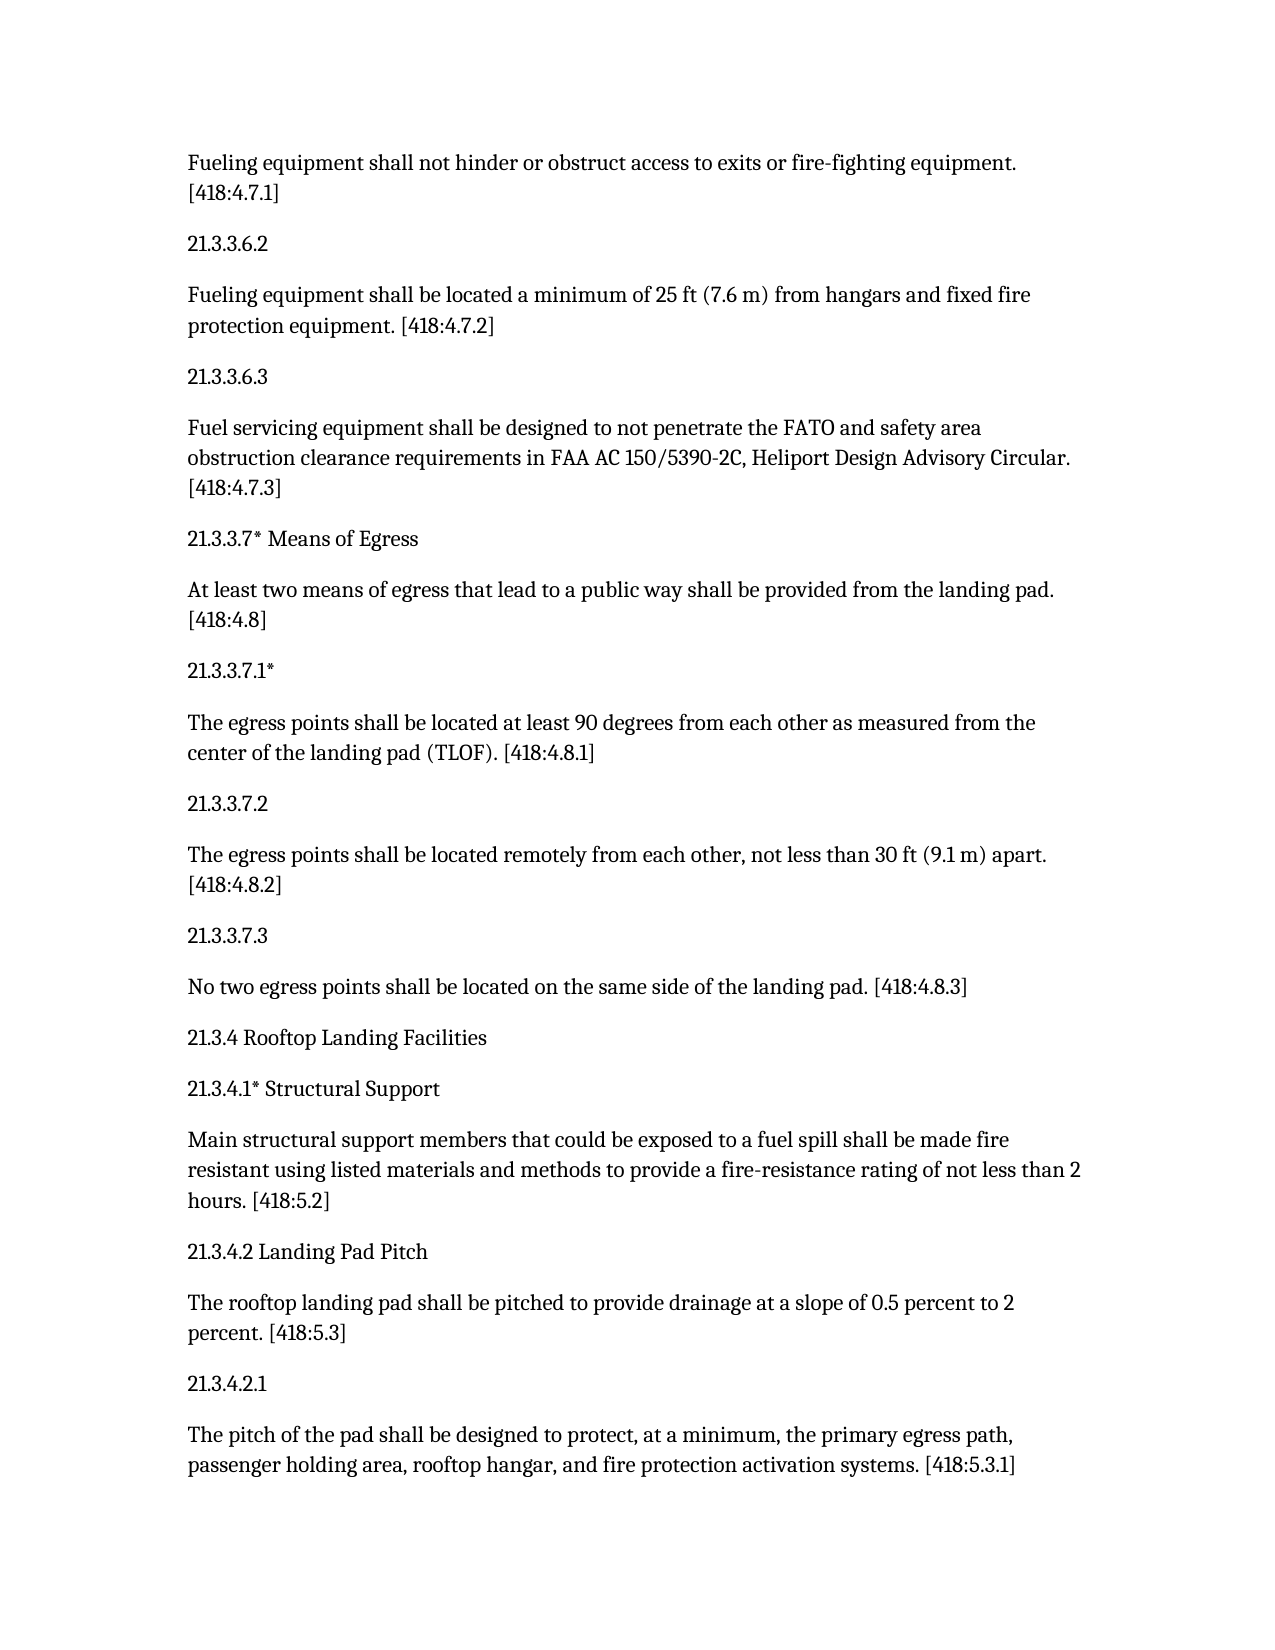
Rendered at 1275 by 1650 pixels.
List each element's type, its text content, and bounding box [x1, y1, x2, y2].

text 21.3.3.7.1* [187, 658, 1087, 685]
text 21.3.4 Rooftop Landing Facilities [187, 1025, 1087, 1051]
text The egress points shall be located remotely from each other, not less than 30 ft (9.1 m) apart. [418:4.8.2] [187, 842, 1087, 898]
text 21.3.4.1* Structural Support [187, 1076, 1087, 1102]
text 21.3.4.2.1 [187, 1371, 1087, 1397]
text 21.3.3.7* Means of Egress [187, 526, 1087, 552]
text The rooftop landing pad shall be pitched to provide drainage at a slope of 0.5 percent to 2 percent. [418:5.3] [187, 1289, 1087, 1346]
text Fueling equipment shall not hinder or obstruct access to exits or fire-fighting equipment. [418:4.7.1] [187, 150, 1087, 207]
text 21.3.3.6.2 [187, 231, 1087, 258]
text Fueling equipment shall be located a minimum of 25 ft (7.6 m) from hangars and fixed fire protection equipment. [418:4.7.2] [187, 282, 1087, 339]
text 21.3.3.7.3 [187, 923, 1087, 949]
text 21.3.3.6.3 [187, 363, 1087, 390]
text The egress points shall be located at least 90 degrees from each other as measured from the center of the landing pad (TLOF). [418:4.8.1] [187, 709, 1087, 766]
text 21.3.3.7.2 [187, 791, 1087, 817]
text No two egress points shall be located on the same side of the landing pad. [418:4.8.3] [187, 974, 1087, 1000]
text 21.3.4.2 Landing Pad Pitch [187, 1238, 1087, 1265]
text Fuel servicing equipment shall be designed to not penetrate the FATO and safety area obstruction clearance requirements in FAA AC 150/5390-2C, Heliport Design Advisory Circular. [418:4.7.3] [187, 414, 1087, 501]
text At least two means of egress that lead to a public way shall be provided from the landing pad. [418:4.8] [187, 577, 1087, 634]
text The pitch of the pad shall be designed to protect, at a minimum, the primary egress path, passenger holding area, rooftop hangar, and fire protection activation systems. [418:5.3.1] [187, 1422, 1087, 1478]
text Main structural support members that could be exposed to a fuel spill shall be made fire resistant using listed materials and methods to provide a fire-resistance rating of not less than 2 hours. [418:5.2] [187, 1127, 1087, 1214]
